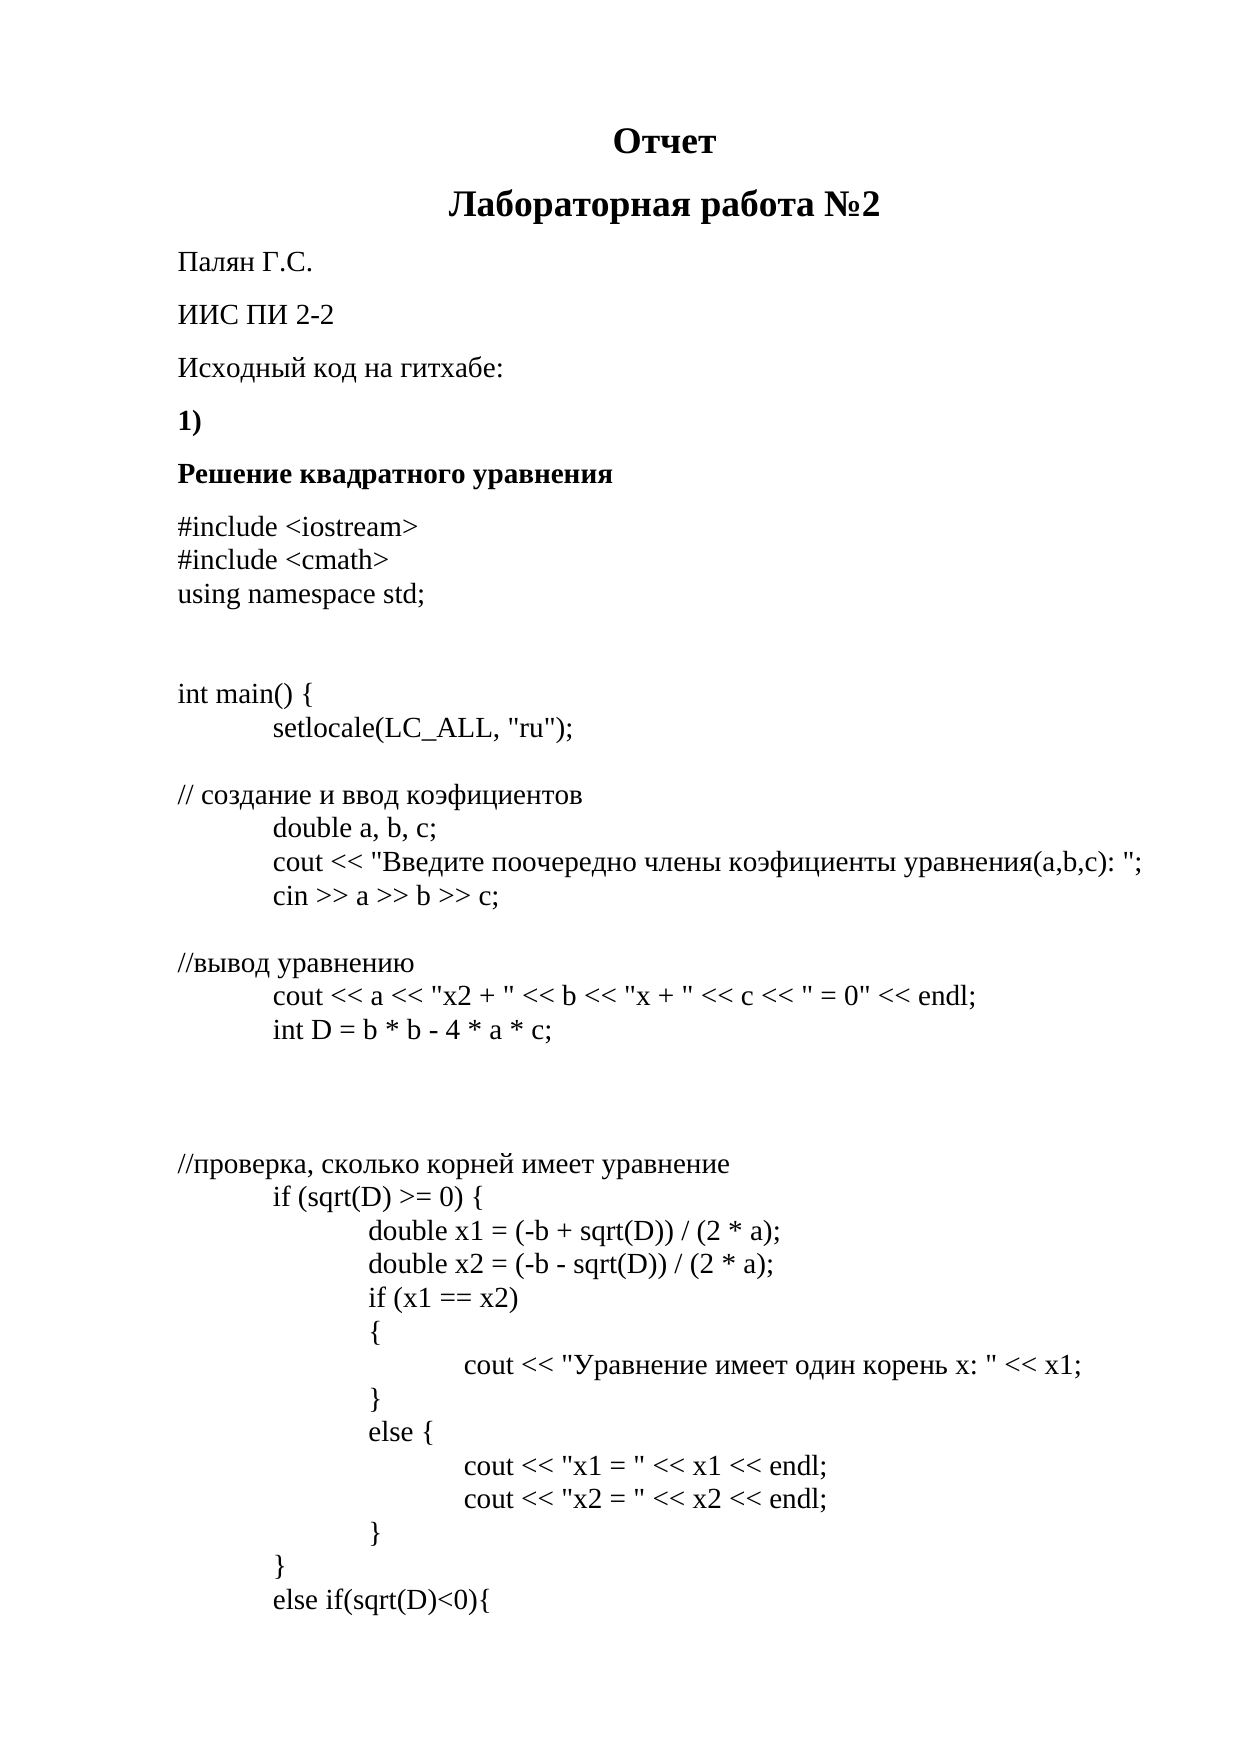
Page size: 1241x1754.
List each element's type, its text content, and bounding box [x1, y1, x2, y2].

text } [177, 1548, 1152, 1582]
text if (sqrt(D) >= 0) { [177, 1179, 1152, 1213]
text else if(sqrt(D)<0){ [177, 1582, 1152, 1616]
text #include <cmath> [177, 542, 1152, 576]
text double x1 = (-b + sqrt(D)) / (2 * a); [177, 1213, 1152, 1247]
text double a, b, c; [177, 811, 1152, 844]
text cin >> a >> b >> c; [177, 878, 1152, 911]
text int D = b * b - 4 * a * c; [177, 1012, 1152, 1045]
text // создание и ввод коэфициентов [177, 777, 1152, 811]
text else { [177, 1414, 1152, 1448]
text cout << "x1 = " << x1 << endl; [177, 1448, 1152, 1481]
text double x2 = (-b - sqrt(D)) / (2 * a); [177, 1247, 1152, 1280]
text cout << "Уравнение имеет один корень x: " << x1; [177, 1347, 1152, 1381]
text ИИС ПИ 2-2 [177, 297, 1152, 331]
text int main() { [177, 676, 1152, 710]
text Отчет [177, 118, 1152, 161]
text Исходный код на гитхабе: [177, 350, 1152, 384]
text } [177, 1515, 1152, 1548]
text //проверка, сколько корней имеет уравнение [177, 1146, 1152, 1179]
text setlocale(LC_ALL, "ru"); [177, 710, 1152, 743]
text { [177, 1314, 1152, 1347]
text 1) [177, 403, 1152, 437]
text if (x1 == x2) [177, 1280, 1152, 1314]
text Решение квадратного уравнения [177, 456, 1152, 489]
text using namespace std; [177, 576, 1152, 609]
text } [177, 1381, 1152, 1414]
text //вывод уравнению [177, 945, 1152, 978]
text cout << "x2 = " << x2 << endl; [177, 1481, 1152, 1515]
text Лабораторная работа №2 [177, 181, 1152, 224]
text cout << "Введите поочередно члены коэфициенты уравнения(a,b,c): "; [177, 844, 1152, 878]
text Палян Г.С. [177, 244, 1152, 278]
text #include <iostream> [177, 509, 1152, 542]
text cout << a << "x2 + " << b << "x + " << c << " = 0" << endl; [177, 978, 1152, 1012]
